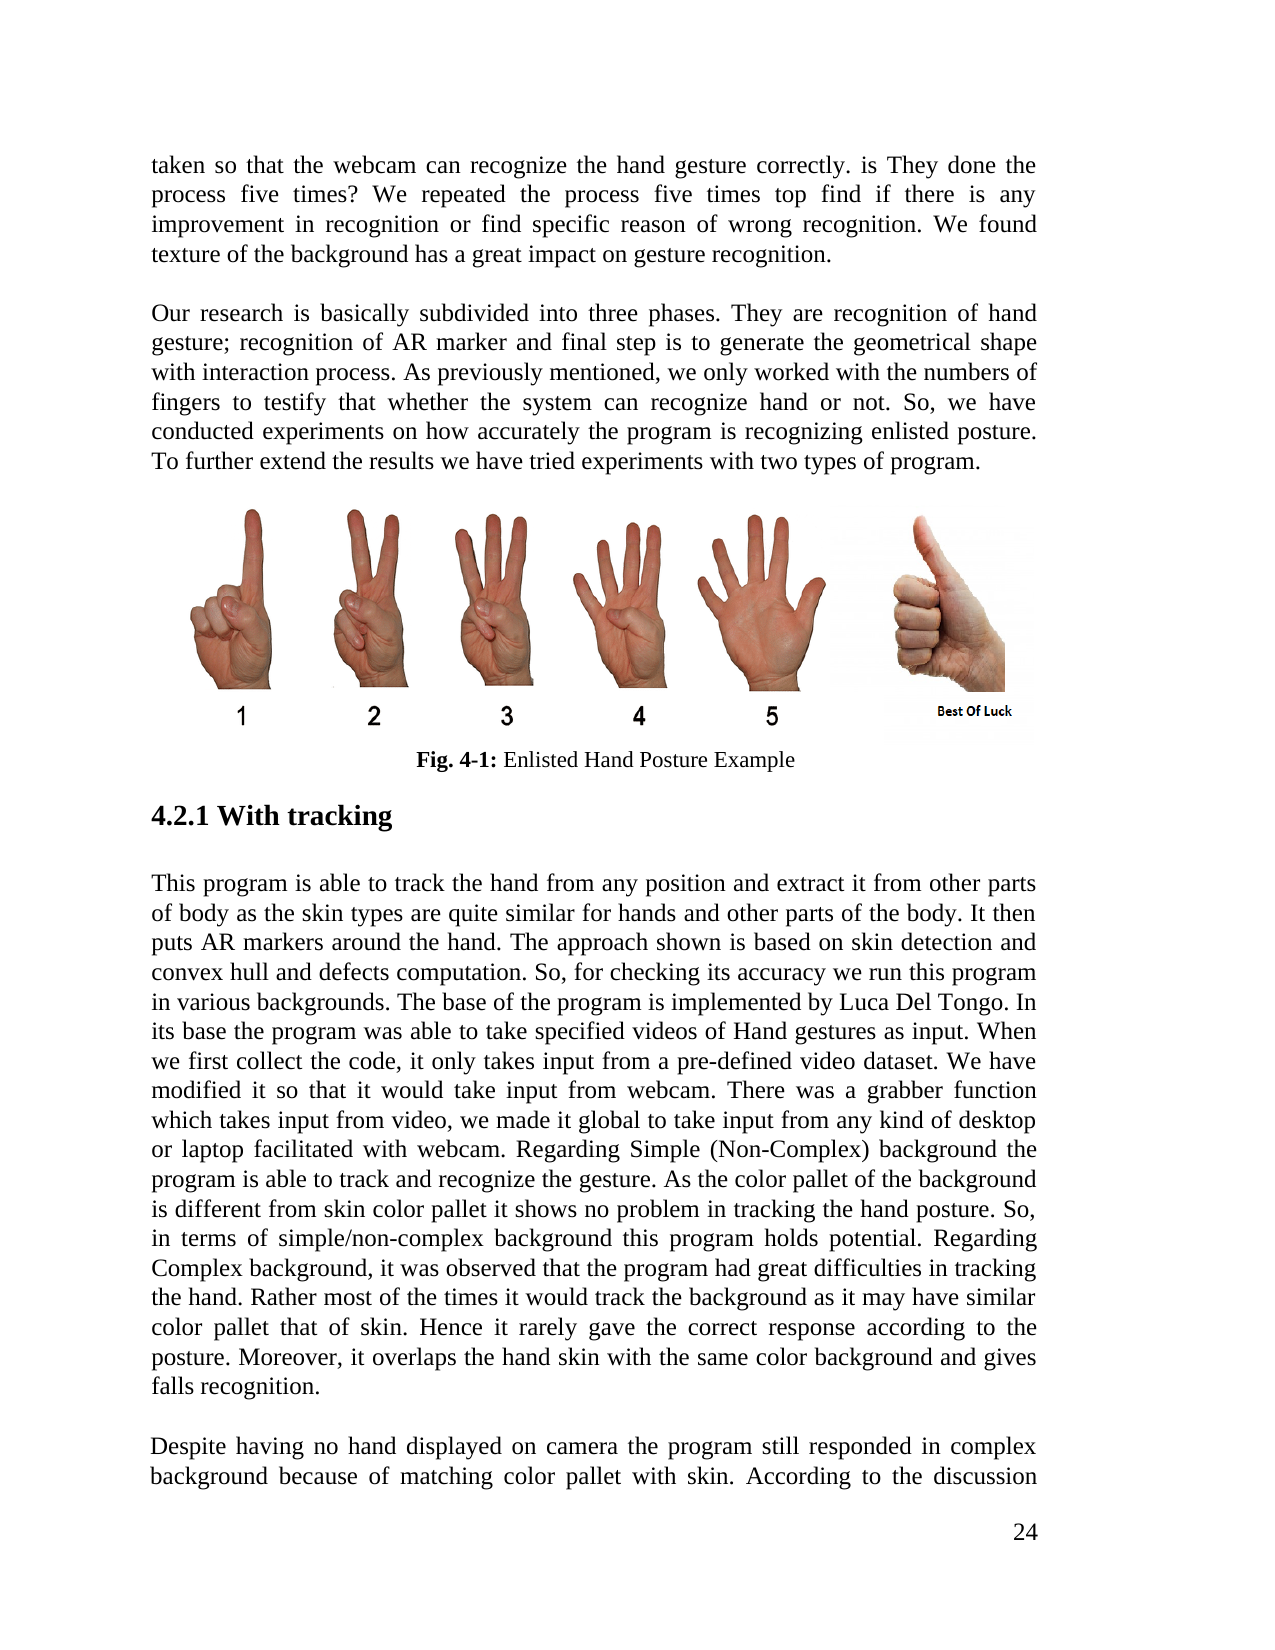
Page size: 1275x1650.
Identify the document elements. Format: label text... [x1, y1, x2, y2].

text Fig. 4-1: Enlisted Hand Posture Example [151, 746, 1038, 772]
picture [177, 505, 1035, 745]
text 4.2.1 With tracking [151, 798, 1038, 832]
text Our research is basically subdivided into three phases. They are recognition of hand gesture; recognition of AR marker and final step is to generate the geometrical shape with interaction process. As previously mentioned, we only worked with the numbers of fingers to testify that whether the system can recognize hand or not. So, we have conducted experiments on how accurately the program is recognizing enlisted posture. To further extend the results we have tried experiments with two types of program. [151, 298, 1038, 474]
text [150, 1431, 1038, 1489]
text This program is able to track the hand from any position and extract it from other parts of body as the skin types are quite similar for hands and other parts of the body. It then puts AR markers around the hand. The approach shown is based on skin detection and convex hull and defects computation. So, for checking its accuracy we run this program in various backgrounds. The base of the program is implemented by Luca Del Tongo. In its base the program was able to take specified videos of Hand gestures as input. When we first collect the code, it only takes input from a pre-defined video dataset. We have modified it so that it would take input from webcam. There was a grabber function which takes input from video, we made it global to take input from any kind of desktop or laptop facilitated with webcam. Regarding Simple (Non-Complex) background the program is able to track and recognize the gesture. As the color pallet of the background is different from skin color pallet it shows no problem in tracking the hand posture. So, in terms of simple/non-complex background this program holds potential. Regarding Complex background, it was observed that the program had great difficulties in tracking the hand. Rather most of the times it would track the background as it may have similar color pallet that of skin. Hence it rarely gave the correct response according to the posture. Moreover, it overlaps the hand skin with the same color background and gives falls recognition. [151, 868, 1038, 1400]
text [151, 150, 1038, 267]
